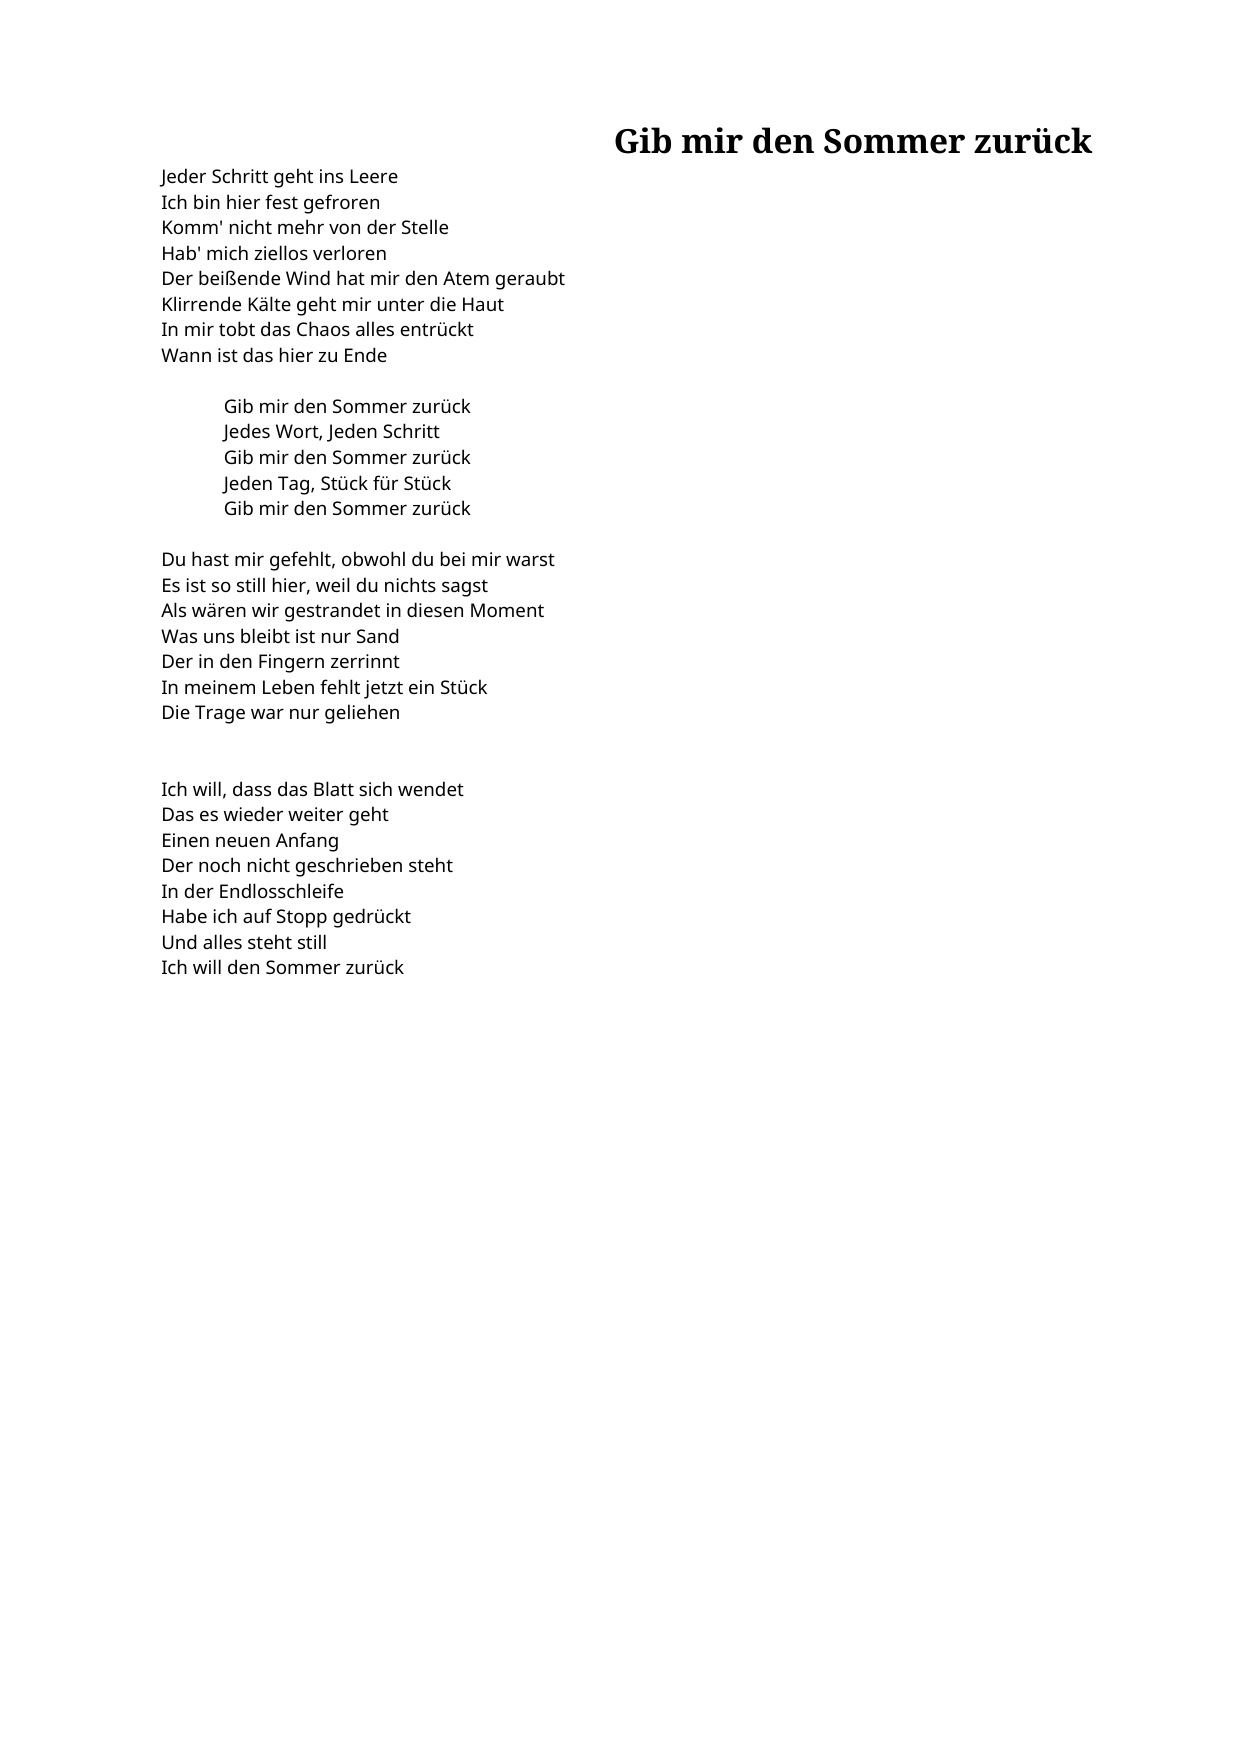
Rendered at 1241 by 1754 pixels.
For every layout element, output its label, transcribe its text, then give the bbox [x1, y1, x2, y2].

table_header Jeder Schritt geht ins Leere Ich bin hier fest gefroren Komm' nicht mehr von der Stelle Hab' mich ziellos verloren Der beißende Wind hat mir den Atem geraubt Klirrende Kälte geht mir unter die Haut In mir tobt das Chaos alles entrückt Wann ist das hier zu Ende Gib mir den Sommer zurück Jedes Wort, Jeden Schritt Gib mir den Sommer zurück Jeden Tag, Stück für Stück Gib mir den Sommer zurück Du hast mir gefehlt, obwohl du bei mir warst Es ist so still hier, weil du nichts sagst Als wären wir gestrandet in diesen Moment Was uns bleibt ist nur Sand Der in den Fingern zerrinnt In meinem Leben fehlt jetzt ein Stück Die Trage war nur geliehen Ich will, dass das Blatt sich wendet Das es wieder weiter geht Einen neuen Anfang Der noch nicht geschrieben steht In der Endlosschleife Habe ich auf Stopp gedrückt Und alles steht still Ich will den Sommer zurück [150, 164, 1095, 980]
subtitle Gib mir den Sommer zurück [148, 118, 1092, 163]
